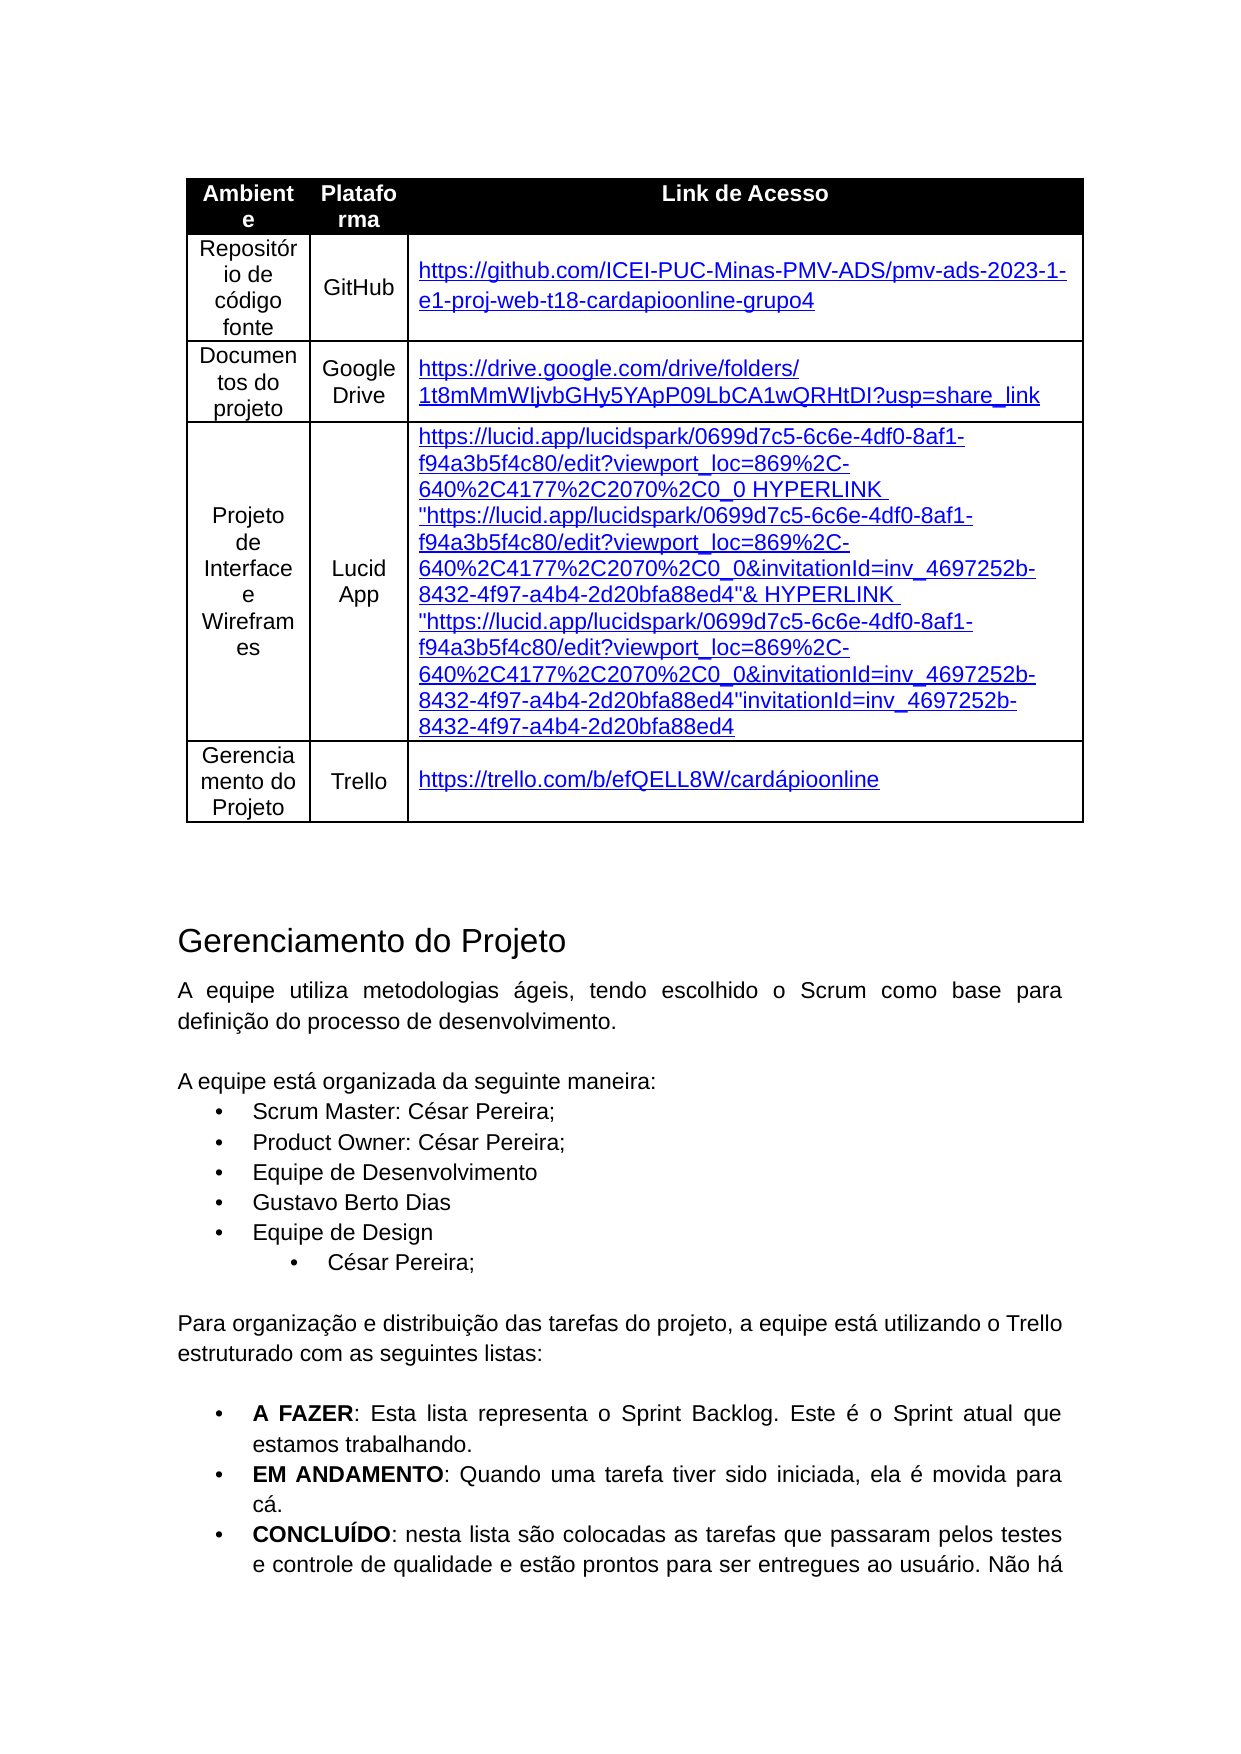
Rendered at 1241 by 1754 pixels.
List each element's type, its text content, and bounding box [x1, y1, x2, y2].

list Product Owner: César Pereira; [215, 1128, 1063, 1155]
table_cell Lucid App [311, 423, 407, 739]
text A equipe utiliza metodologias ágeis, tendo escolhido o Scrum como base para definição do processo de desenvolvimento. [177, 977, 1063, 1034]
table_cell Documentos do projeto [188, 342, 309, 421]
table_cell Repositório de código fonte [188, 235, 309, 340]
list Scrum Master: César Pereira; [215, 1098, 1063, 1124]
list EM ANDAMENTO: Quando uma tarefa tiver sido iniciada, ela é movida para cá. [215, 1461, 1063, 1517]
table_cell https://lucid.app/lucidspark/0699d7c5-6c6e-4df0-8af1-f94a3b5f4c80/edit?viewport_loc=869%2C-640%2C4177%2C2070%2C0_0 HYPERLINK "https://lucid.app/lucidspark/0699d7c5-6c6e-4df0-8af1-f94a3b5f4c80/edit?viewport_loc=869%2C-640%2C4177%2C2070%2C0_0&invitationId=inv_4697252b-8432-4f97-a4b4-2d20bfa88ed4"& HYPERLINK "https://lucid.app/lucidspark/0699d7c5-6c6e-4df0-8af1-f94a3b5f4c80/edit?viewport_loc=869%2C-640%2C4177%2C2070%2C0_0&invitationId=inv_4697252b-8432-4f97-a4b4-2d20bfa88ed4"invitationId=inv_4697252b-8432-4f97-a4b4-2d20bfa88ed4 [409, 423, 1082, 739]
table_cell https://trello.com/b/efQELL8W/cardápioonline [409, 742, 1082, 821]
list A FAZER: Esta lista representa o Sprint Backlog. Este é o Sprint atual que estamos trabalhando. [215, 1400, 1063, 1457]
table_cell https://drive.google.com/drive/folders/1t8mMmWIjvbGHy5YApP09LbCA1wQRHtDI?usp=share_link [409, 342, 1082, 421]
table_header Ambiente [188, 180, 309, 233]
text A equipe está organizada da seguinte maneira: [177, 1068, 1063, 1094]
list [215, 1521, 1063, 1578]
table_header Plataforma [311, 180, 407, 233]
text Para organização e distribuição das tarefas do projeto, a equipe está utilizando o Trello estruturado com as seguintes listas: [177, 1310, 1063, 1366]
table_cell Projeto de Interface e Wireframes [188, 423, 309, 739]
table_cell Gerenciamento do Projeto [188, 742, 309, 821]
table_cell Trello [311, 742, 407, 821]
table_cell https://github.com/ICEI-PUC-Minas-PMV-ADS/pmv-ads-2023-1-e1-proj-web-t18-cardapioonline-grupo4 [409, 235, 1082, 340]
table_cell GitHub [311, 235, 407, 340]
text Gerenciamento do Projeto [177, 921, 1063, 959]
table_header Link de Acesso [409, 180, 1082, 233]
list César Pereira; [290, 1249, 1063, 1276]
list Equipe de Desenvolvimento [215, 1159, 1063, 1185]
list Gustavo Berto Dias [215, 1189, 1063, 1215]
list Equipe de Design [215, 1219, 1063, 1245]
table_cell Google Drive [311, 342, 407, 421]
